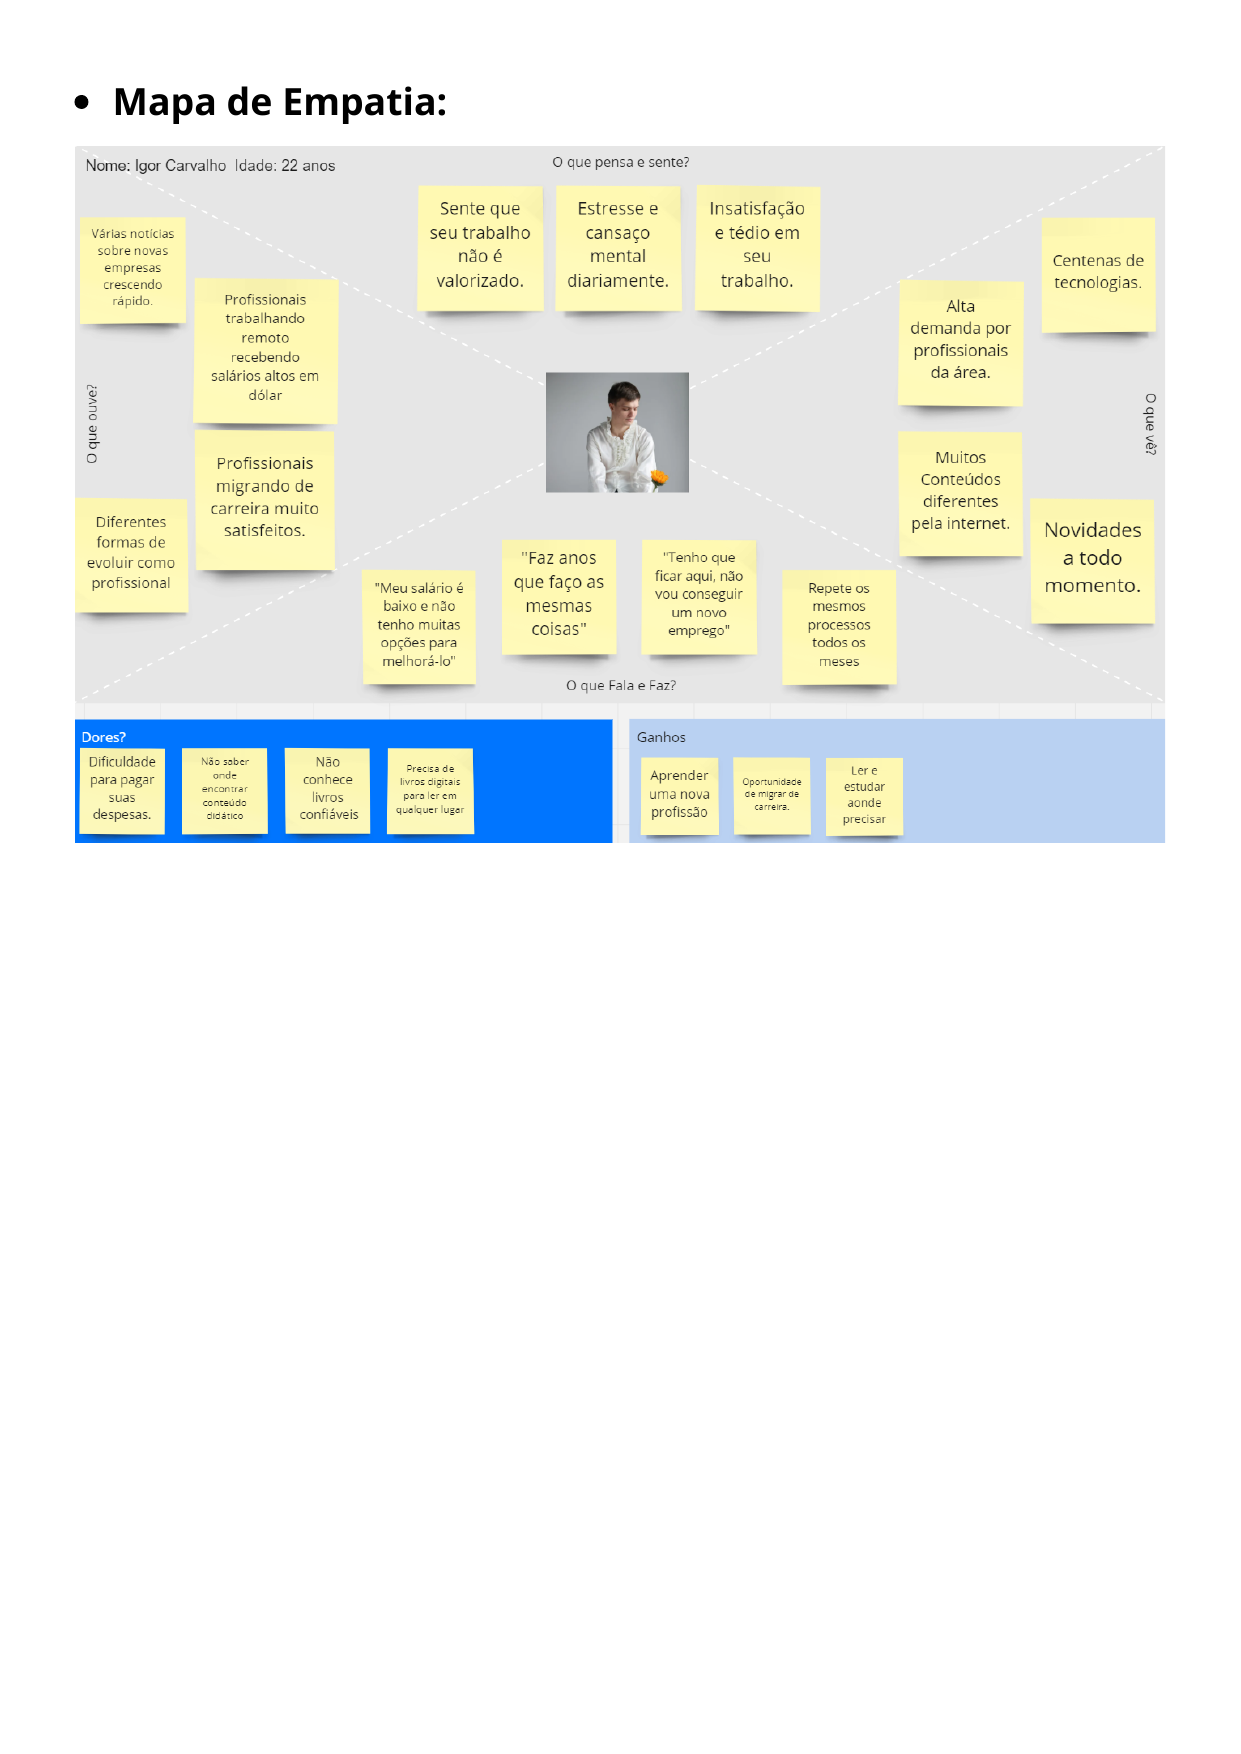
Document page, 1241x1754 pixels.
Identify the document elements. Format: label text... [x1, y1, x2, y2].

picture [75, 146, 1166, 843]
list Mapa de Empatia: [75, 75, 1165, 126]
